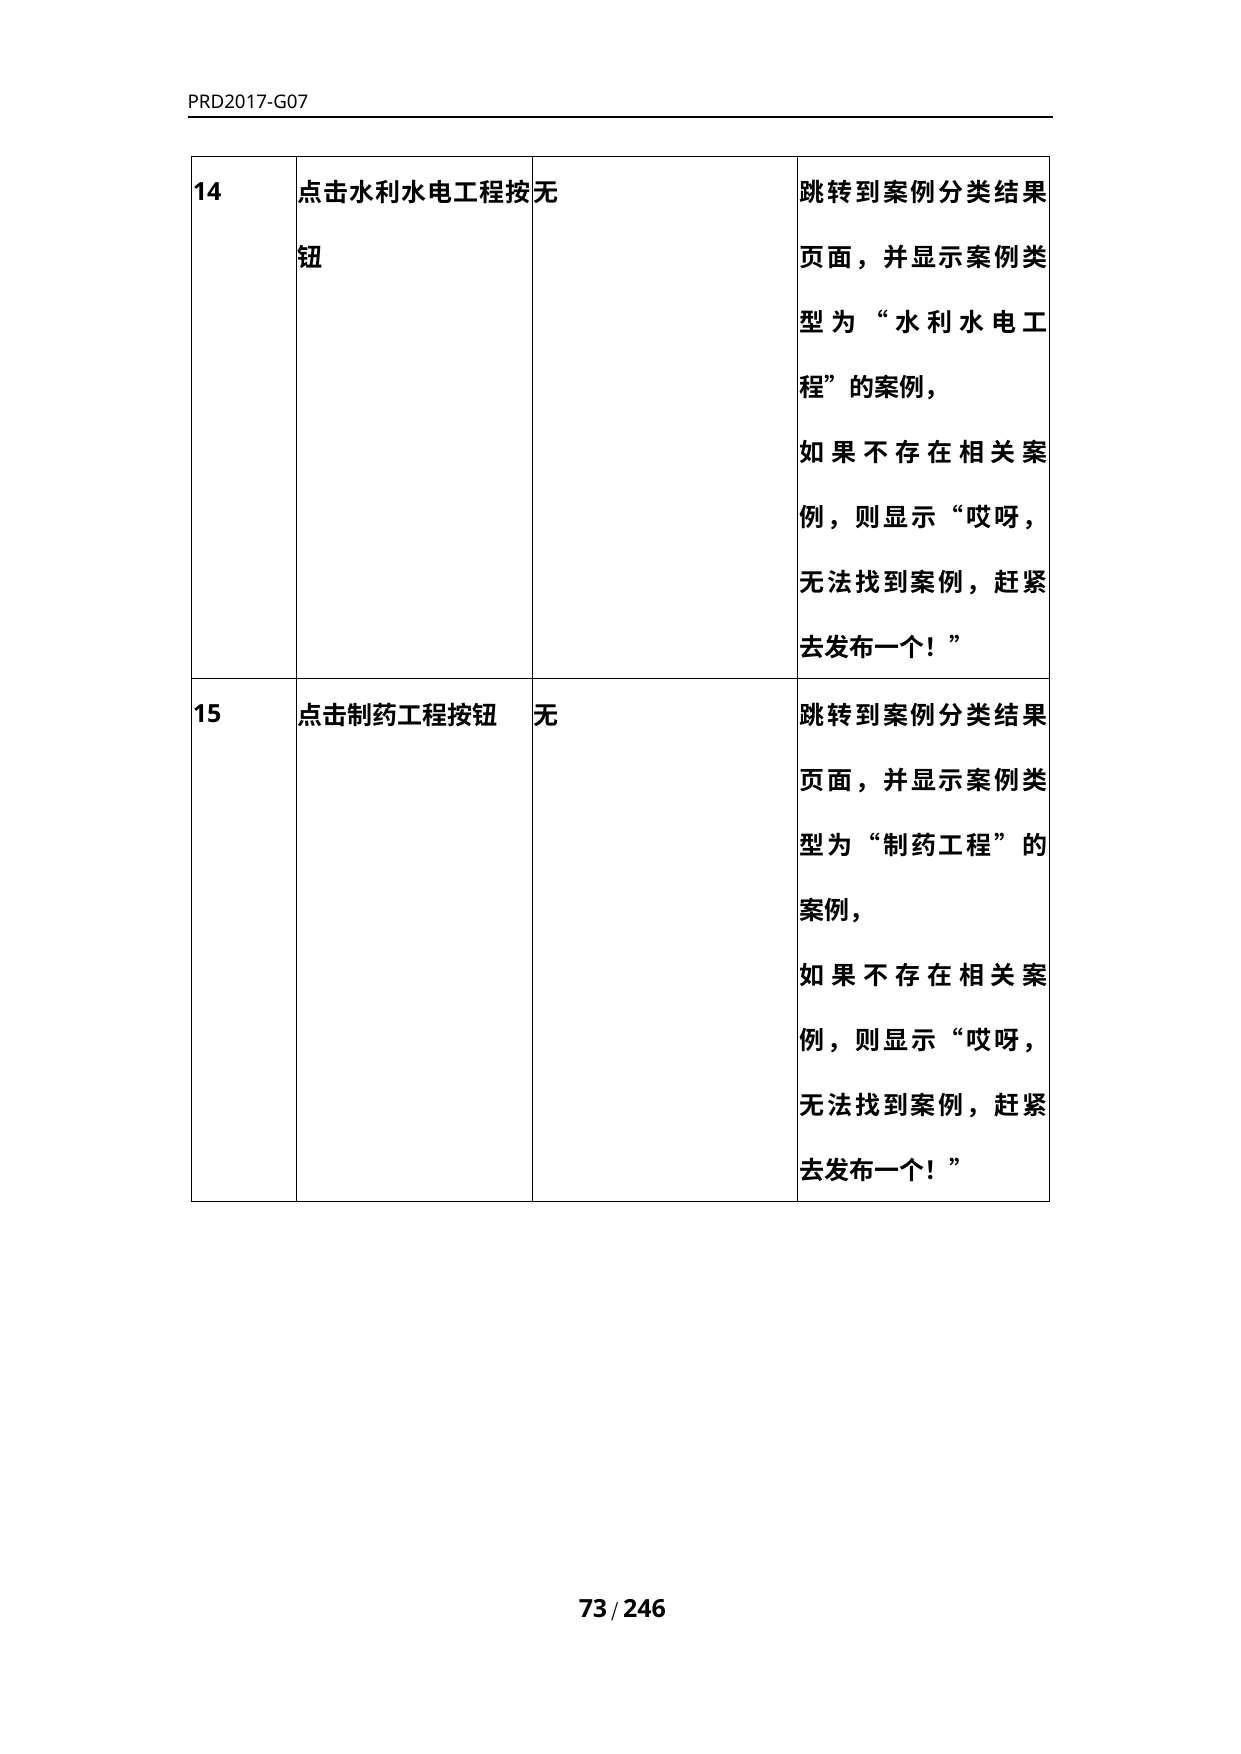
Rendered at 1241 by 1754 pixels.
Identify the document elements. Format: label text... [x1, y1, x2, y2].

table_cell 无 [533, 157, 797, 678]
table_cell 跳转到案例分类结果页面，并显示案例类型为“制药工程”的案例， 如果不存在相关案例，则显示“哎呀，无法找到案例，赶紧去发布一个！” [798, 679, 1049, 1201]
table_cell 跳转到案例分类结果页面，并显示案例类型为“水利水电工程”的案例， 如果不存在相关案例，则显示“哎呀，无法找到案例，赶紧去发布一个！” [798, 157, 1049, 678]
table_cell 14 [192, 157, 296, 678]
table_cell 15 [192, 679, 296, 1201]
table_cell 点击制药工程按钮 [297, 679, 532, 1201]
table_cell 点击水利水电工程按钮 [297, 157, 532, 678]
table_cell 无 [533, 679, 797, 1201]
